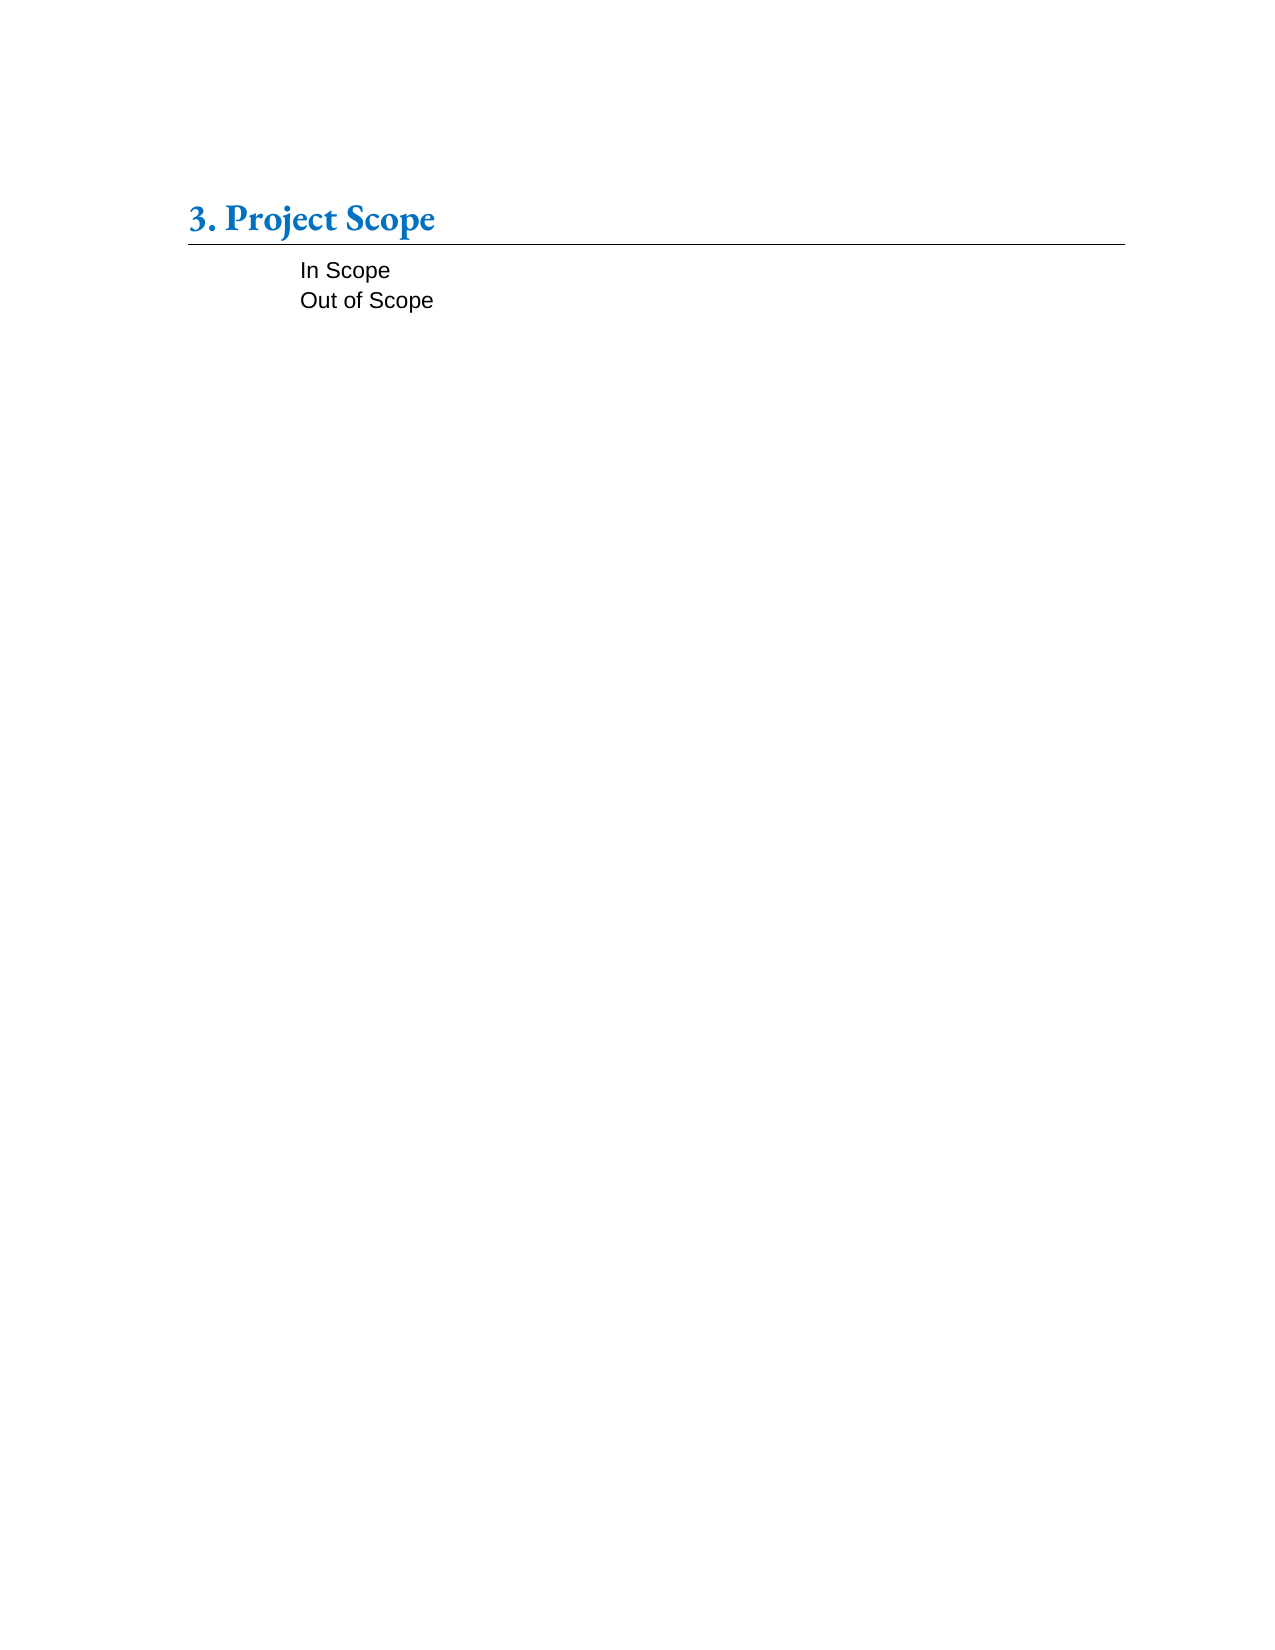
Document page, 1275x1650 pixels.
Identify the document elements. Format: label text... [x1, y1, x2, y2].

text Out of Scope [300, 287, 1125, 314]
subtitle Project Scope [187, 193, 1125, 245]
text In Scope [300, 257, 1125, 284]
